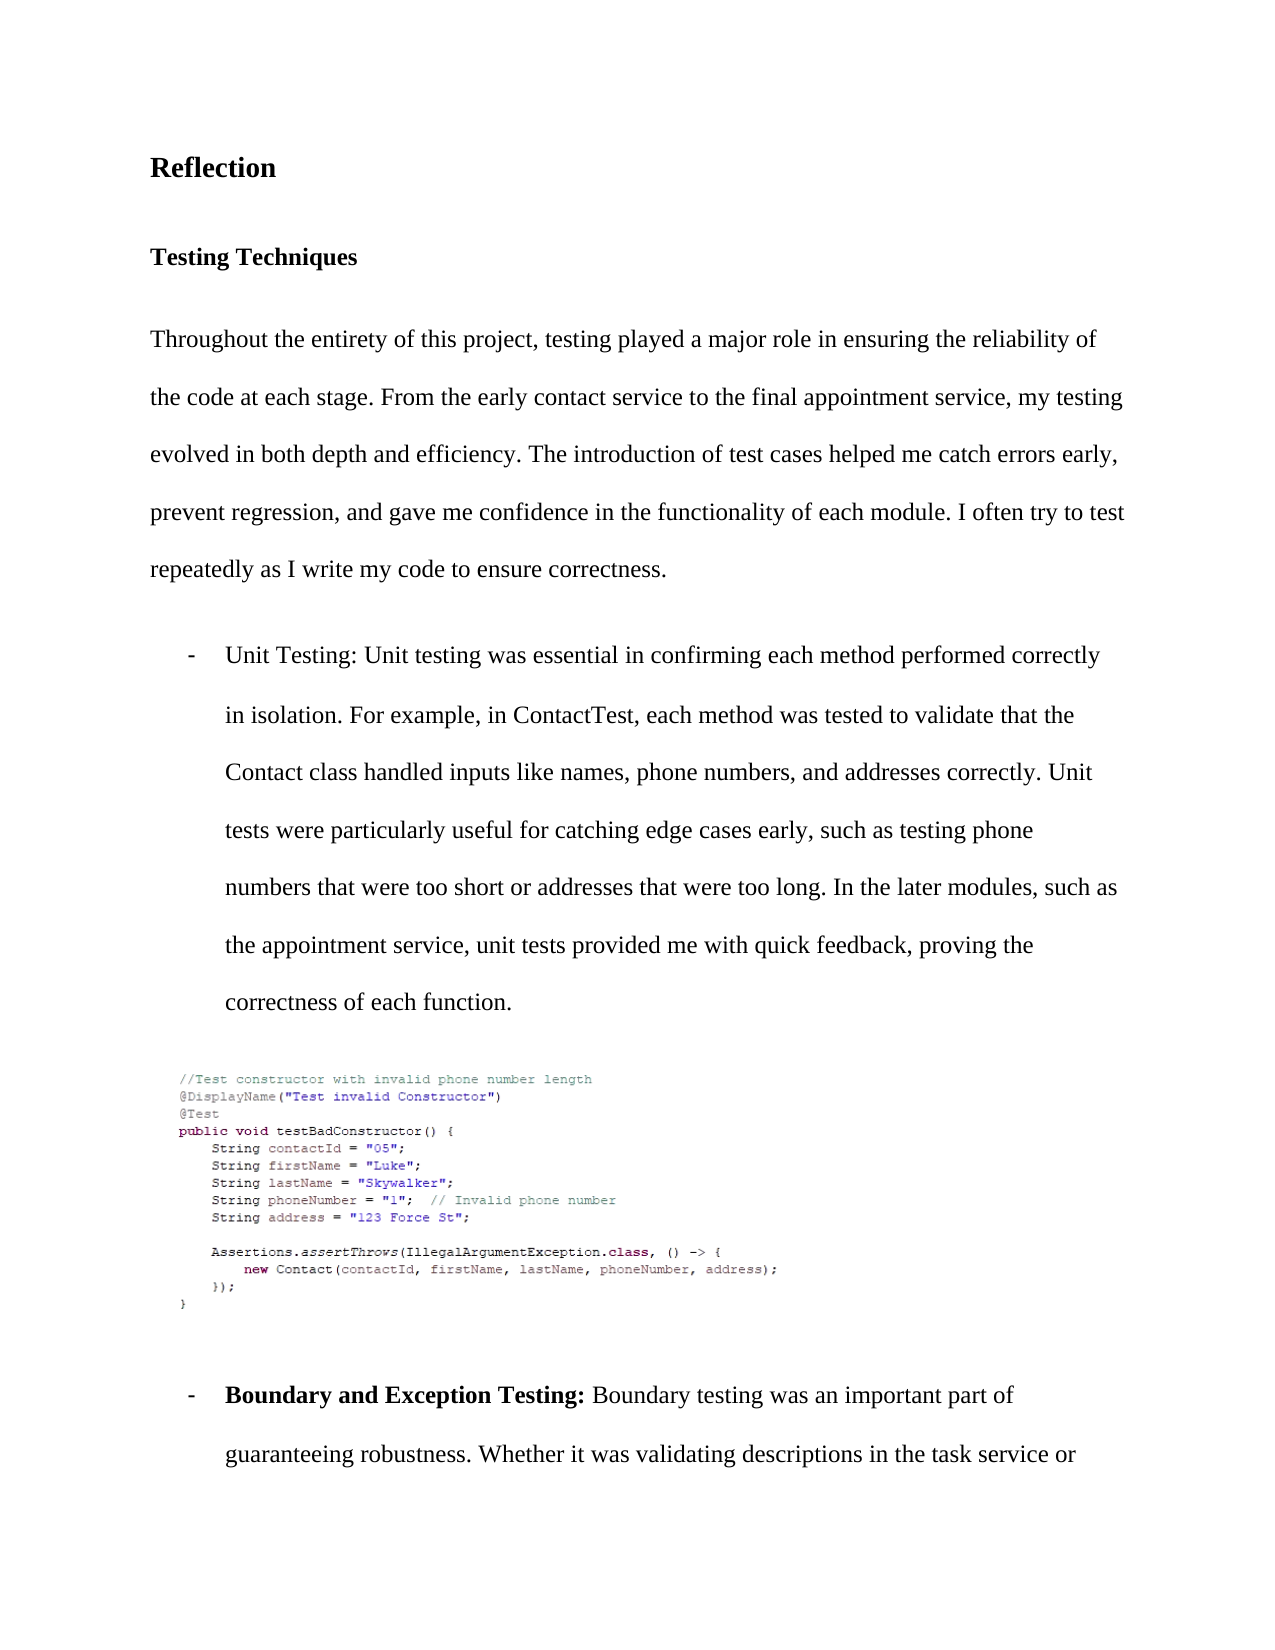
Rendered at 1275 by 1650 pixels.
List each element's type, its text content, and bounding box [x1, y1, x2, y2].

text Throughout the entirety of this project, testing played a major role in ensuring the reliability of the code at each stage. From the early contact service to the final appointment service, my testing evolved in both depth and efficiency. The introduction of test cases helped me catch errors early, prevent regression, and gave me confidence in the functionality of each module. I often try to test repeatedly as I write my code to ensure correctness. [150, 324, 1125, 583]
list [187, 1377, 1125, 1468]
text Reflection [150, 150, 1125, 183]
list Unit Testing: Unit testing was essential in confirming each method performed correctly in isolation. For example, in ContactTest, each method was tested to validate that the Contact class handled inputs like names, phone numbers, and addresses correctly. Unit tests were particularly useful for catching edge cases early, such as testing phone numbers that were too short or addresses that were too long. In the later modules, such as the appointment service, unit tests provided me with quick feedback, proving the correctness of each function. [187, 637, 1125, 1016]
text Testing Techniques [150, 242, 1125, 271]
